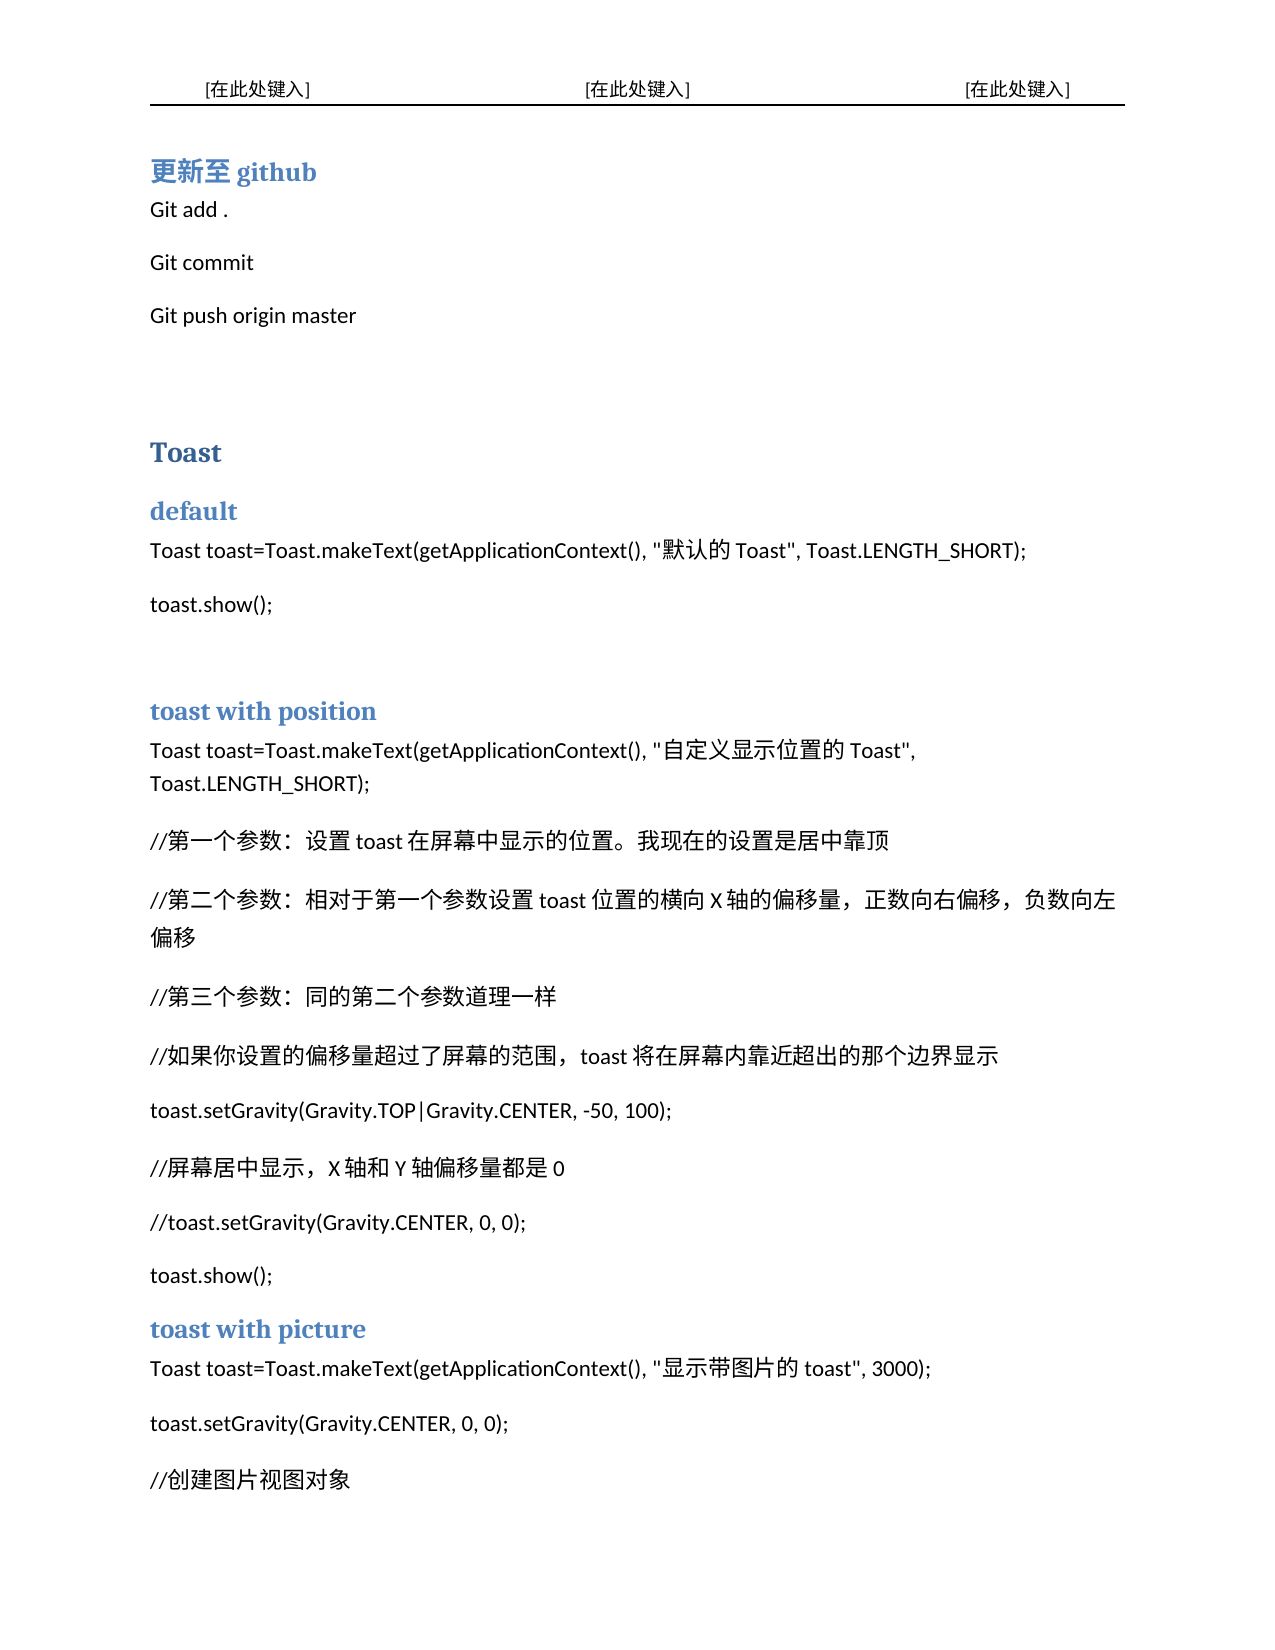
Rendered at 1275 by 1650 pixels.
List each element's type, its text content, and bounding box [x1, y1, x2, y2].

text //toast.setGravity(Gravity.CENTER, 0, 0); [150, 1208, 1125, 1237]
text Git add . [150, 195, 1125, 223]
text Git push origin master [150, 301, 1125, 329]
text //第二个参数：相对于第一个参数设置toast位置的横向X轴的偏移量，正数向右偏移，负数向左偏移 [150, 882, 1125, 953]
text //创建图片视图对象 [150, 1462, 1125, 1496]
text toast.show(); [150, 590, 1125, 618]
subtitle toast with position [150, 696, 1125, 728]
text //如果你设置的偏移量超过了屏幕的范围，toast将在屏幕内靠近超出的那个边界显示 [150, 1038, 1125, 1071]
subtitle 更新至github [150, 150, 1125, 189]
text Git commit [150, 248, 1125, 276]
text //第三个参数：同的第二个参数道理一样 [150, 979, 1125, 1012]
subtitle default [150, 496, 1125, 527]
text Toast toast=Toast.makeText(getApplicationContext(), "自定义显示位置的Toast", Toast.LENGTH_SHORT); [150, 732, 1125, 798]
text toast.setGravity(Gravity.CENTER, 0, 0); [150, 1409, 1125, 1437]
text toast.setGravity(Gravity.TOP|Gravity.CENTER, -50, 100); [150, 1097, 1125, 1124]
text Toast toast=Toast.makeText(getApplicationContext(), "默认的Toast", Toast.LENGTH_SHORT); [150, 531, 1125, 565]
text toast.show(); [150, 1262, 1125, 1289]
subtitle toast with picture [150, 1314, 1125, 1346]
subtitle Toast [150, 436, 1125, 470]
text //屏幕居中显示，X轴和Y轴偏移量都是0 [150, 1149, 1125, 1183]
text //第一个参数：设置toast在屏幕中显示的位置。我现在的设置是居中靠顶 [150, 823, 1125, 856]
text Toast toast=Toast.makeText(getApplicationContext(), "显示带图片的toast", 3000); [150, 1350, 1125, 1383]
